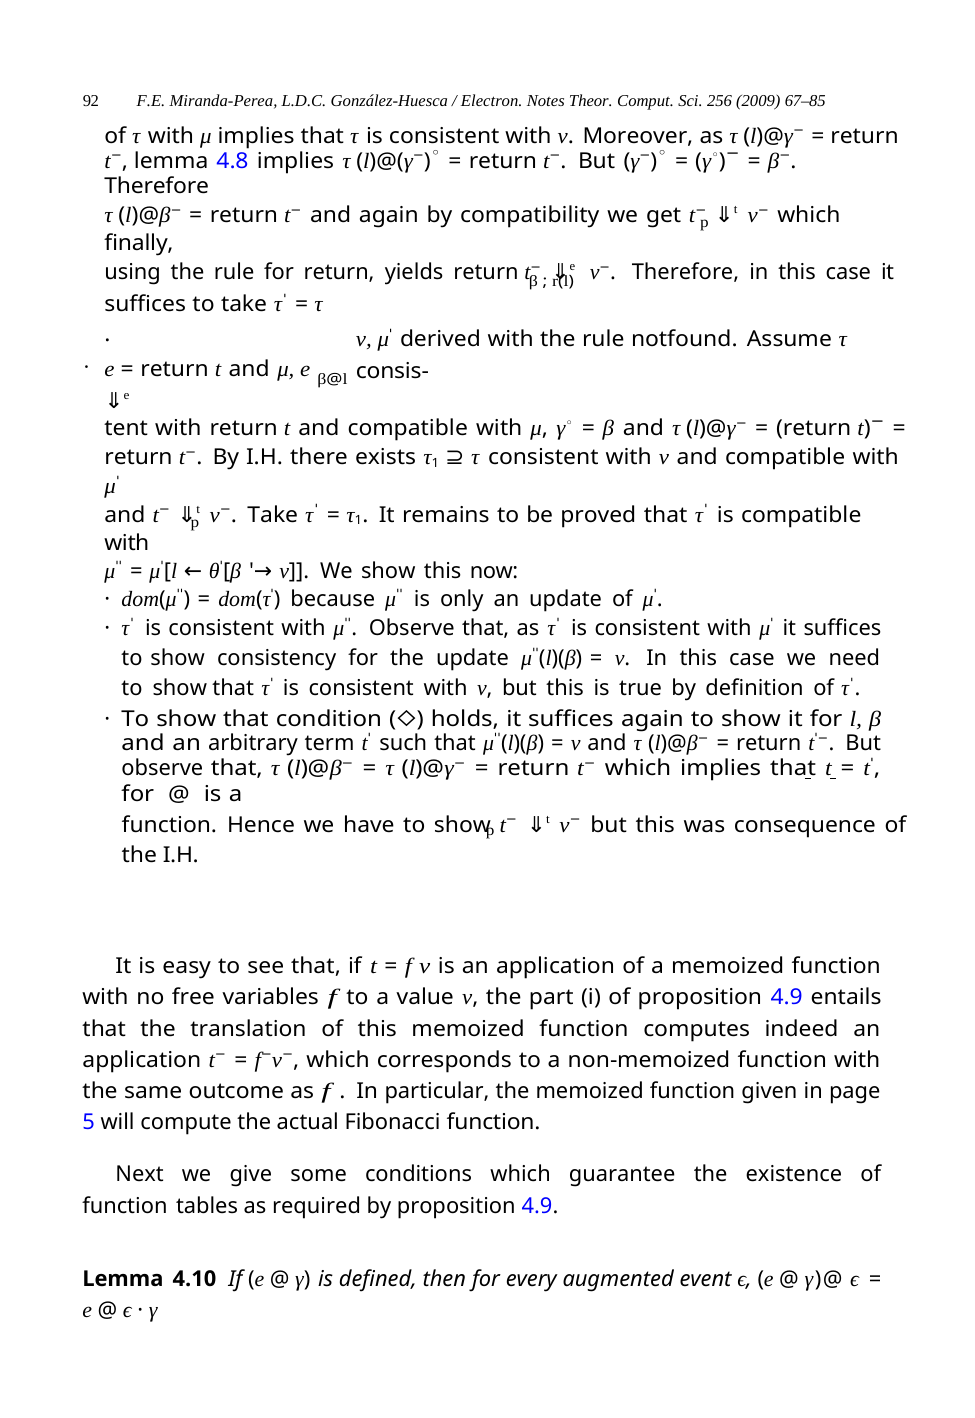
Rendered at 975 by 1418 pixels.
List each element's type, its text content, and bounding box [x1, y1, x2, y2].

text suffices to take τ' = τ . [104, 288, 329, 348]
list To show that condition (⬦) holds, it suffices again to show it for l, β and an arbitrary term t' such that μ''(l)(β) = v and τ (l)@β− = return t'−. But observe that, τ (l)@β− = τ (l)@γ− = return t− which implies that t = t', for @ is a [104, 706, 881, 807]
text function. Hence we have to show t− ⇓t v− but this was consequence of the I.H. [121, 809, 906, 868]
text It is easy to see that, if t = f v is an application of a memoized function with no free variables f to a value v, the part (i) of proposition 4.9 entails that the translation of this memoized function computes indeed an application t− = f−v−, which corresponds to a non-memoized function with the same outcome as f . In particular, the memoized function given in page 5 will compute the actual Fibonacci function. [82, 950, 882, 1136]
text and t− ⇓t v−. Take τ' = τ1. It remains to be proved that τ' is compatible with [104, 500, 906, 556]
list e = return t and μ, e ⇓e [83, 352, 329, 415]
text v, μ' derived with the rule notfound. Assume τ consis- [356, 321, 906, 384]
text return t−. By I.H. there exists τ1 ⊇ τ consistent with v and compatible with μ' [104, 441, 906, 500]
text of τ with μ implies that τ is consistent with v. Moreover, as τ (l)@γ− = return t−, lemma 4.8 implies τ (l)@(γ−)◦ = return t−. But (γ−)◦ = (γ◦)− = β−. Therefore [104, 123, 906, 200]
text Next we give some conditions which guarantee the existence of function tables as required by proposition 4.9. [82, 1158, 881, 1220]
list dom(μ'') = dom(τ') because μ'' is only an update of μ'. [104, 584, 906, 612]
text tent with return t and compatible with μ, γ◦ = β and τ (l)@γ− = (return t)− = [104, 415, 906, 441]
text μ'' = μ'[l ← θ'[β '→ v]]. We show this now: [104, 556, 906, 584]
text using the rule for return, yields return t− ⇓e v−. Therefore, in this case it [104, 257, 906, 285]
text τ (l)@β− = return t− and again by compatibility we get t− ⇓t v− which finally, [104, 200, 906, 257]
text Lemma 4.10 If (e @ γ) is deﬁned, then for every augmented event ϵ, (e @ γ)@ ϵ = [82, 1263, 906, 1293]
text e @ ϵ · γ [82, 1294, 906, 1324]
list τ' is consistent with μ''. Observe that, as τ' is consistent with μ' it suffices to show consistency for the update μ''(l)(β) = v. In this case we need to show that τ' is consistent with v, but this is true by definition of τ'. [104, 612, 881, 702]
